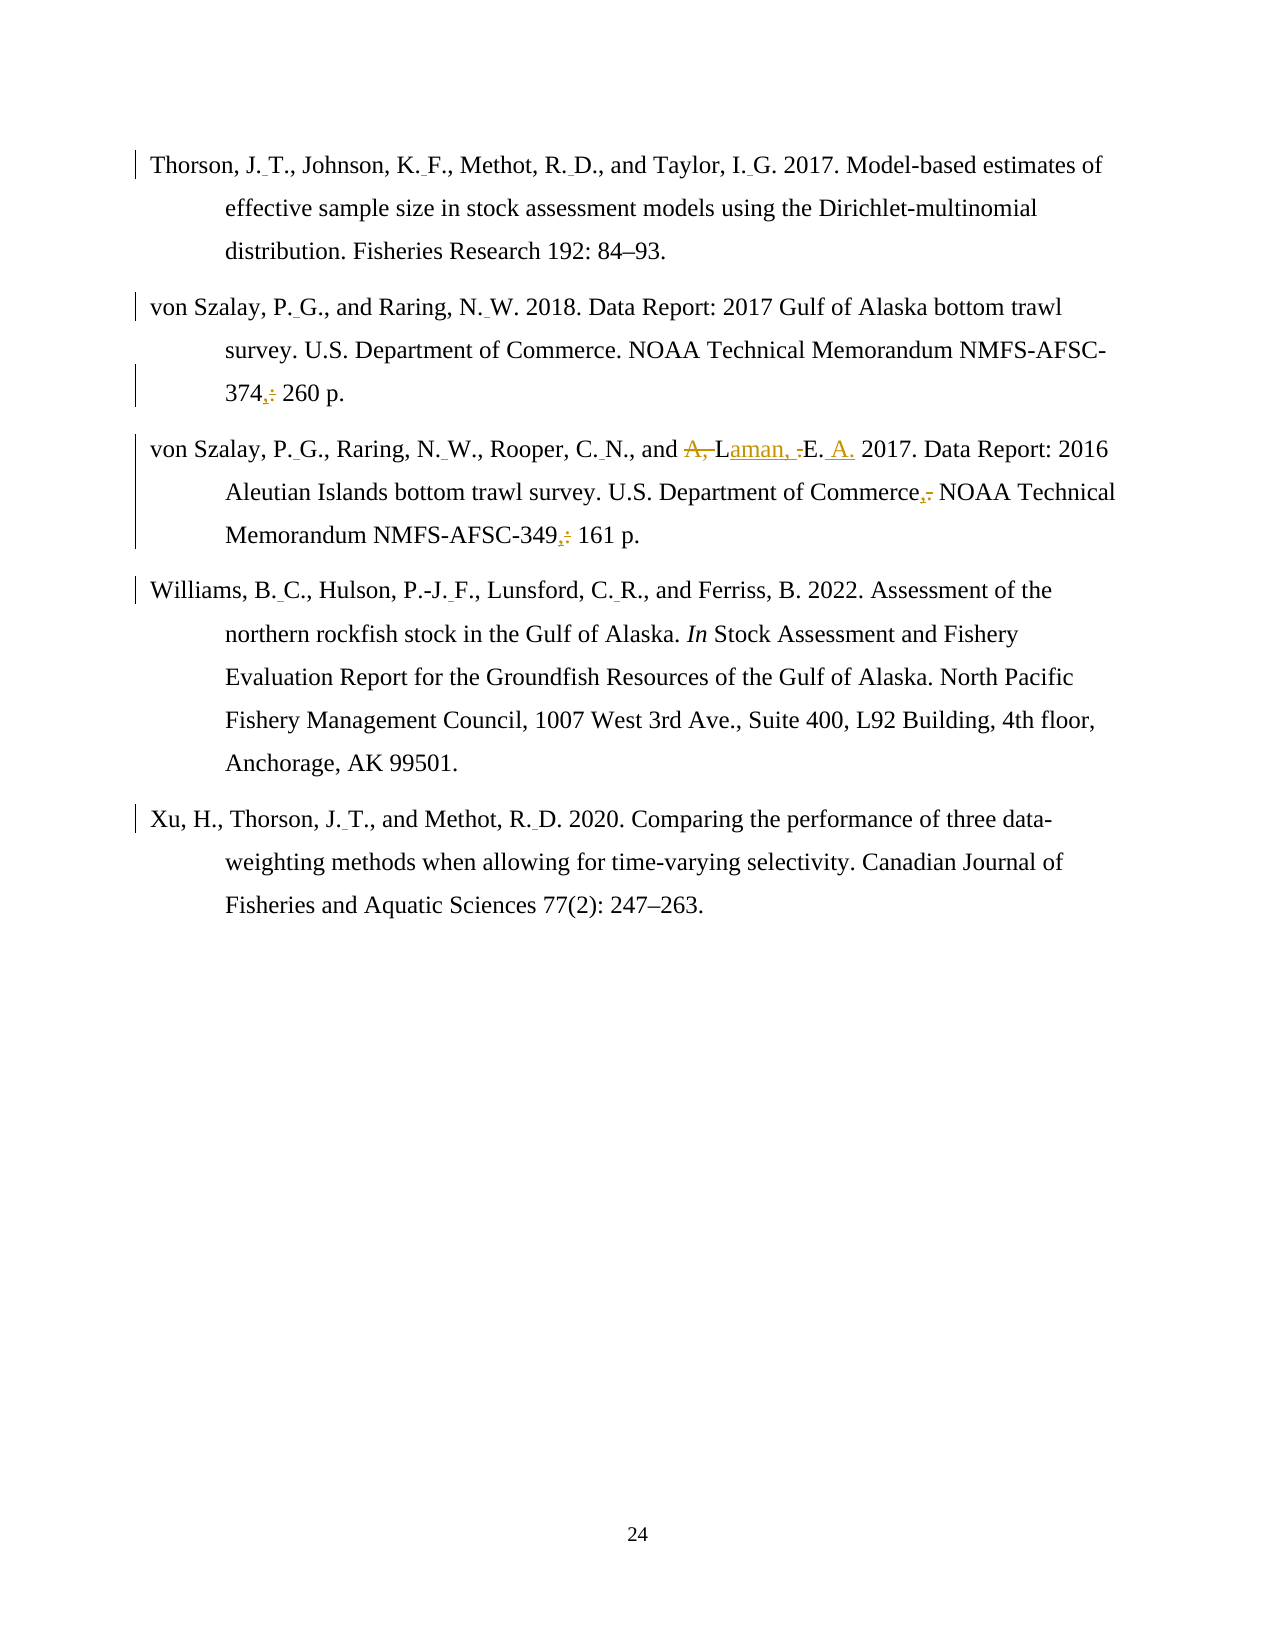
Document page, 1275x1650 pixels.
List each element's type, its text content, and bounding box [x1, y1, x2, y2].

text Williams, B.C., Hulson, P.-J.F., Lunsford, C.R., and Ferriss, B. 2022. Assessment of the northern rockfish stock in the Gulf of Alaska. In Stock Assessment and Fishery Evaluation Report for the Groundfish Resources of the Gulf of Alaska. North Pacific Fishery Management Council, 1007 West 3rd Ave., Suite 400, L92 Building, 4th floor, Anchorage, AK 99501. [150, 576, 1125, 777]
text Xu, H., Thorson, J.T., and Methot, R.D. 2020. Comparing the performance of three data-weighting methods when allowing for time-varying selectivity. Canadian Journal of Fisheries and Aquatic Sciences 77(2): 247–263. [150, 804, 1125, 919]
text von Szalay, P.G., Raring, N.W., Rooper, C.N., and LE. 2017. Data Report: 2016 Aleutian Islands bottom trawl survey. U.S. Department of Commerce NOAA Technical Memorandum NMFS-AFSC-349 161 p. [150, 434, 1125, 549]
text Thorson, J.T., Johnson, K.F., Methot, R.D., and Taylor, I.G. 2017. Model-based estimates of effective sample size in stock assessment models using the Dirichlet-multinomial distribution. Fisheries Research 192: 84–93. [150, 150, 1125, 265]
text von Szalay, P.G., and Raring, N.W. 2018. Data Report: 2017 Gulf of Alaska bottom trawl survey. U.S. Department of Commerce. NOAA Technical Memorandum NMFS-AFSC-374 260 p. [150, 292, 1125, 407]
